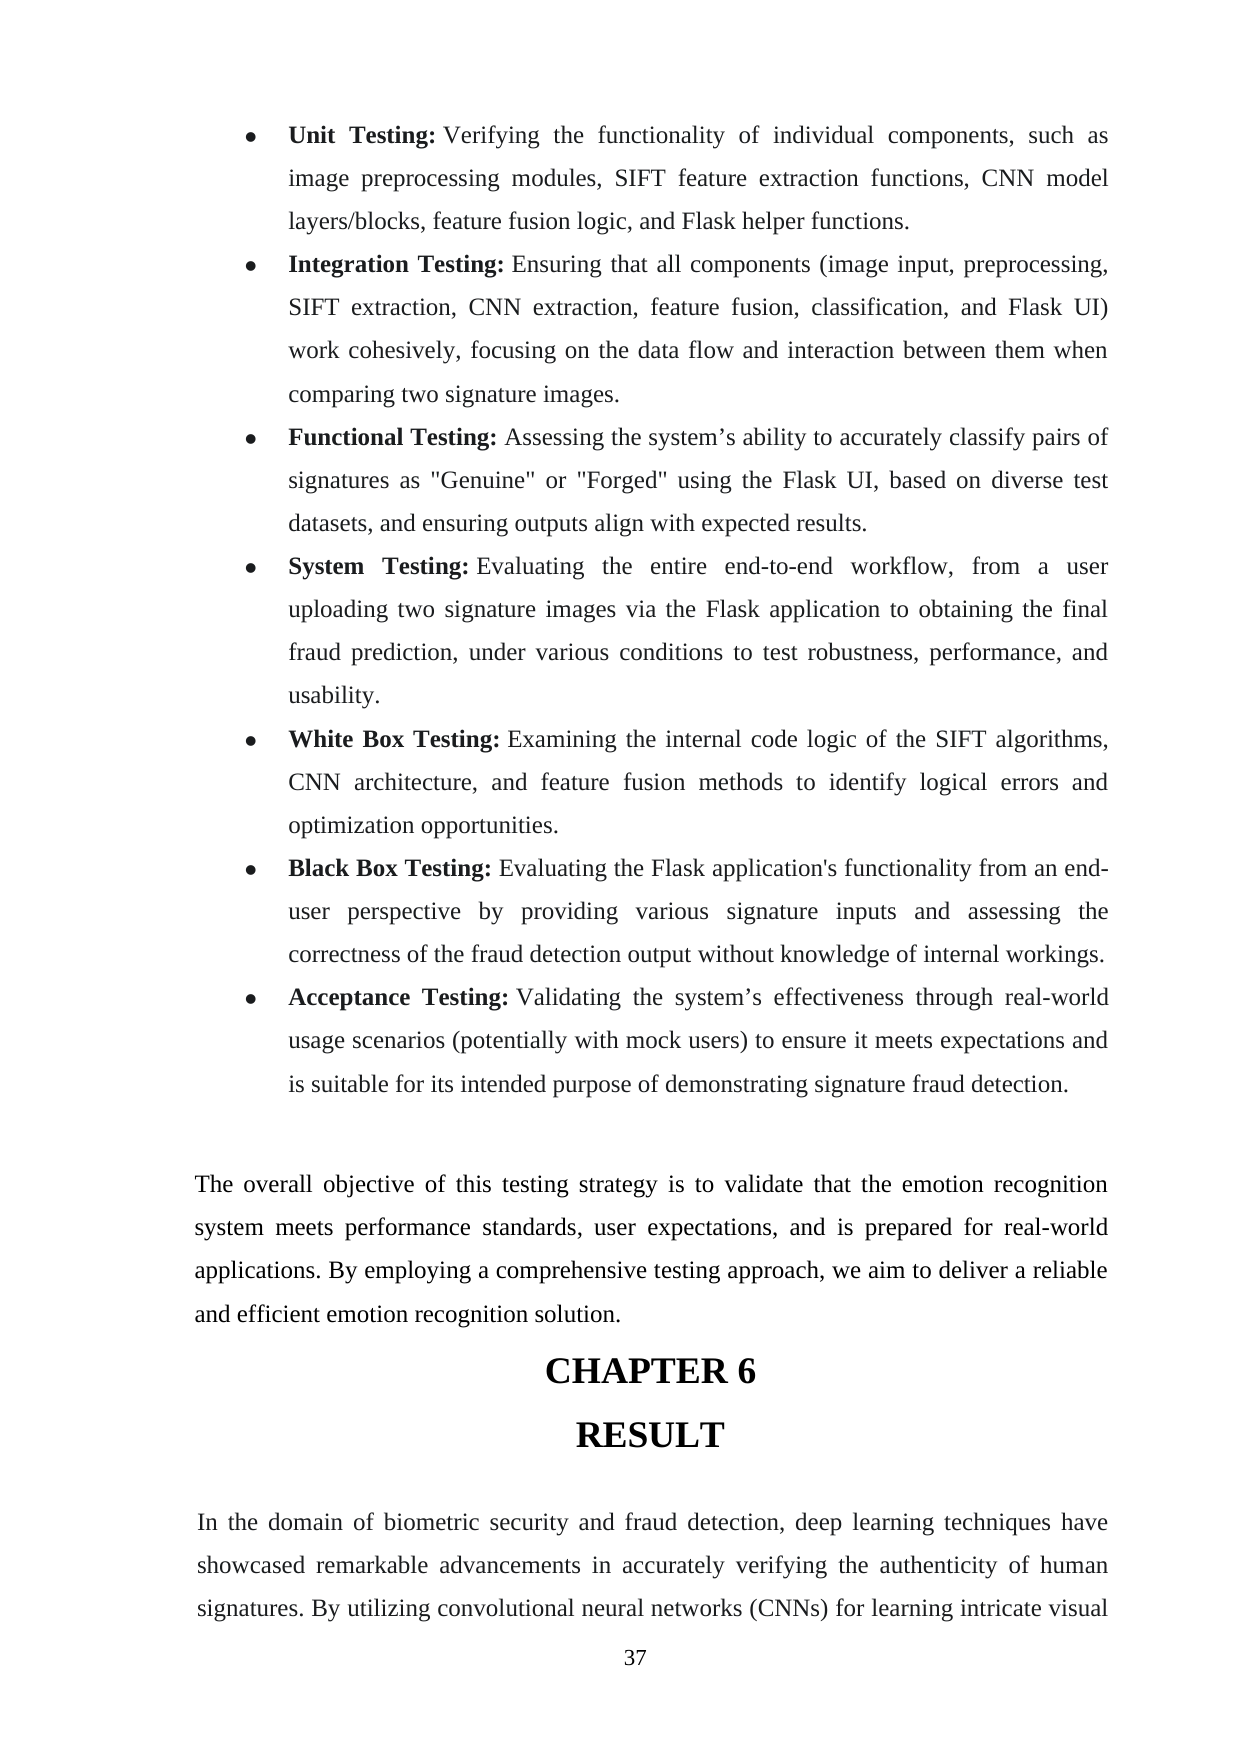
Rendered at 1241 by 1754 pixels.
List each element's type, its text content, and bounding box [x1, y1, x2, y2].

list Black Box Testing: Evaluating the Flask application's functionality from an end-user perspective by providing various signature inputs and assessing the correctness of the fraud detection output without knowledge of internal workings. [244, 853, 1109, 968]
list Functional Testing: Assessing the system’s ability to accurately classify pairs of signatures as "Genuine" or "Forged" using the Flask UI, based on diverse test datasets, and ensuring outputs align with expected results. [244, 422, 1109, 537]
text The overall objective of this testing strategy is to validate that the emotion recognition system meets performance standards, user expectations, and is prepared for real-world applications. By employing a comprehensive testing approach, we aim to deliver a reliable and efficient emotion recognition solution. [194, 1169, 1109, 1327]
list White Box Testing: Examining the internal code logic of the SIFT algorithms, CNN architecture, and feature fusion methods to identify logical errors and optimization opportunities. [244, 724, 1109, 839]
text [197, 1507, 1109, 1622]
subtitle CHAPTER 6 RESULT [475, 1348, 826, 1456]
list Unit Testing: Verifying the functionality of individual components, such as image preprocessing modules, SIFT feature extraction functions, CNN model layers/blocks, feature fusion logic, and Flask helper functions. [244, 120, 1109, 235]
list System Testing: Evaluating the entire end-to-end workflow, from a user uploading two signature images via the Flask application to obtaining the final fraud prediction, under various conditions to test robustness, performance, and usability. [244, 551, 1109, 709]
list Acceptance Testing: Validating the system’s effectiveness through real-world usage scenarios (potentially with mock users) to ensure it meets expectations and is suitable for its intended purpose of demonstrating signature fraud detection. [244, 982, 1109, 1097]
list Integration Testing: Ensuring that all components (image input, preprocessing, SIFT extraction, CNN extraction, feature fusion, classification, and Flask UI) work cohesively, focusing on the data flow and interaction between them when comparing two signature images. [244, 249, 1109, 407]
